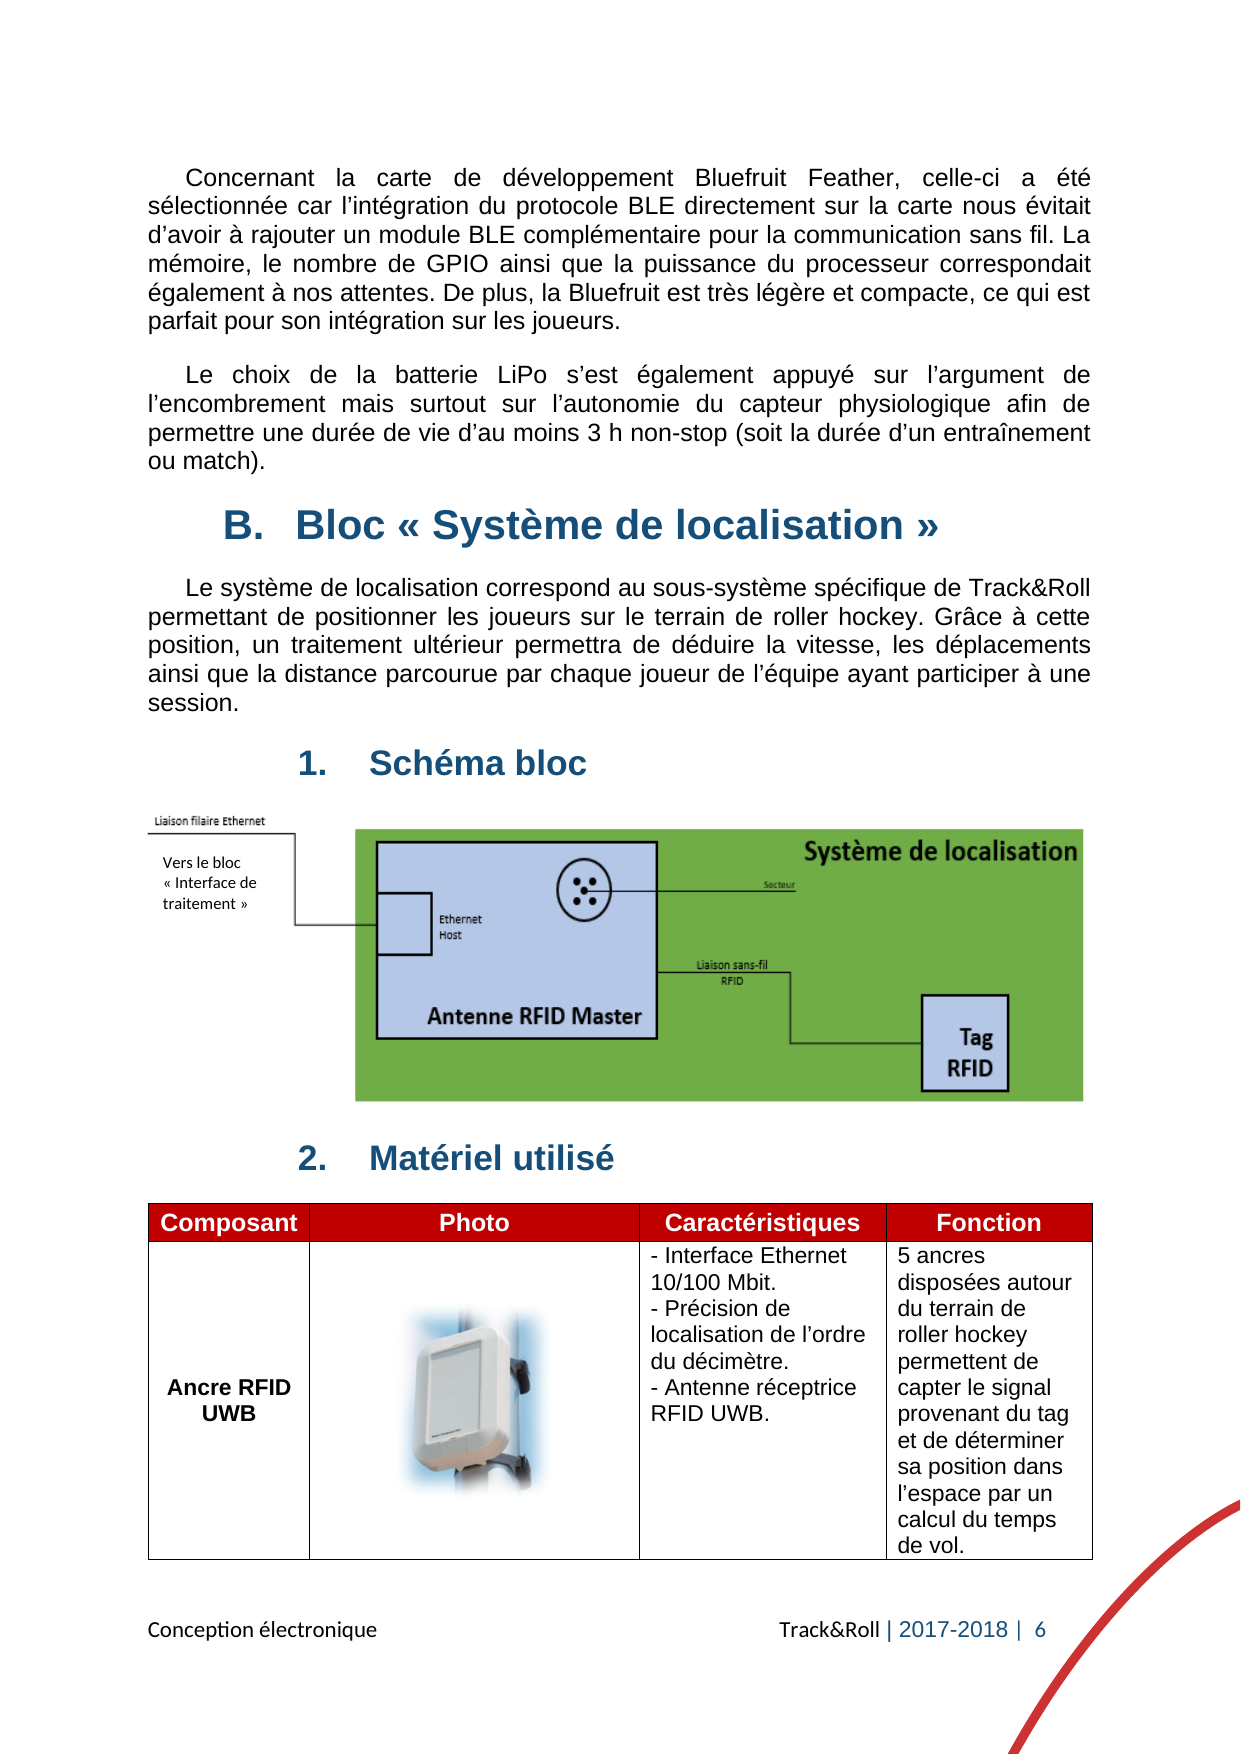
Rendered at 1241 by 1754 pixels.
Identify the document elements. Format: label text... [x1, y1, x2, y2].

subtitle Schéma bloc [298, 742, 1092, 782]
table_header Photo [310, 1204, 639, 1241]
text Le système de localisation correspond au sous-système spécifique de Track&Roll permettant de positionner les joueurs sur le terrain de roller hockey. Grâce à cette position, un traitement ultérieur permettra de déduire la vitesse, les déplacements ainsi que la distance parcourue par chaque joueur de l’équipe ayant participer à une session. [148, 573, 1092, 717]
table_cell Ancre RFID UWB [149, 1242, 309, 1558]
table_cell - Interface Ethernet 10/100 Mbit. - Précision de localisation de l’ordre du décimètre. - Antenne réceptrice RFID UWB. [640, 1242, 886, 1558]
picture [147, 807, 1093, 1112]
subtitle Bloc « Système de localisation » [223, 500, 1092, 548]
table_header Fonction [887, 1204, 1092, 1241]
table_header Composant [149, 1204, 309, 1241]
picture [414, 1322, 534, 1479]
table_header Caractéristiques [640, 1204, 886, 1241]
table_cell 5 ancres disposées autour du terrain de roller hockey permettent de capter le signal provenant du tag et de déterminer sa position dans l’espace par un calcul du temps de vol. [887, 1242, 1092, 1558]
table_cell [310, 1242, 639, 1558]
text Le choix de la batterie LiPo s’est également appuyé sur l’argument de l’encombrement mais surtout sur l’autonomie du capteur physiologique afin de permettre une durée de vie d’au moins 3 h non-stop (soit la durée d’un entraînement ou match). [148, 360, 1092, 475]
text Concernant la carte de développement Bluefruit Feather, celle-ci a été sélectionnée car l’intégration du protocole BLE directement sur la carte nous évitait d’avoir à rajouter un module BLE complémentaire pour la communication sans fil. La mémoire, le nombre de GPIO ainsi que la puissance du processeur correspondait également à nos attentes. De plus, la Bluefruit est très légère et compacte, ce qui est parfait pour son intégration sur les joueurs. [148, 162, 1092, 335]
subtitle Matériel utilisé [298, 1137, 1092, 1178]
